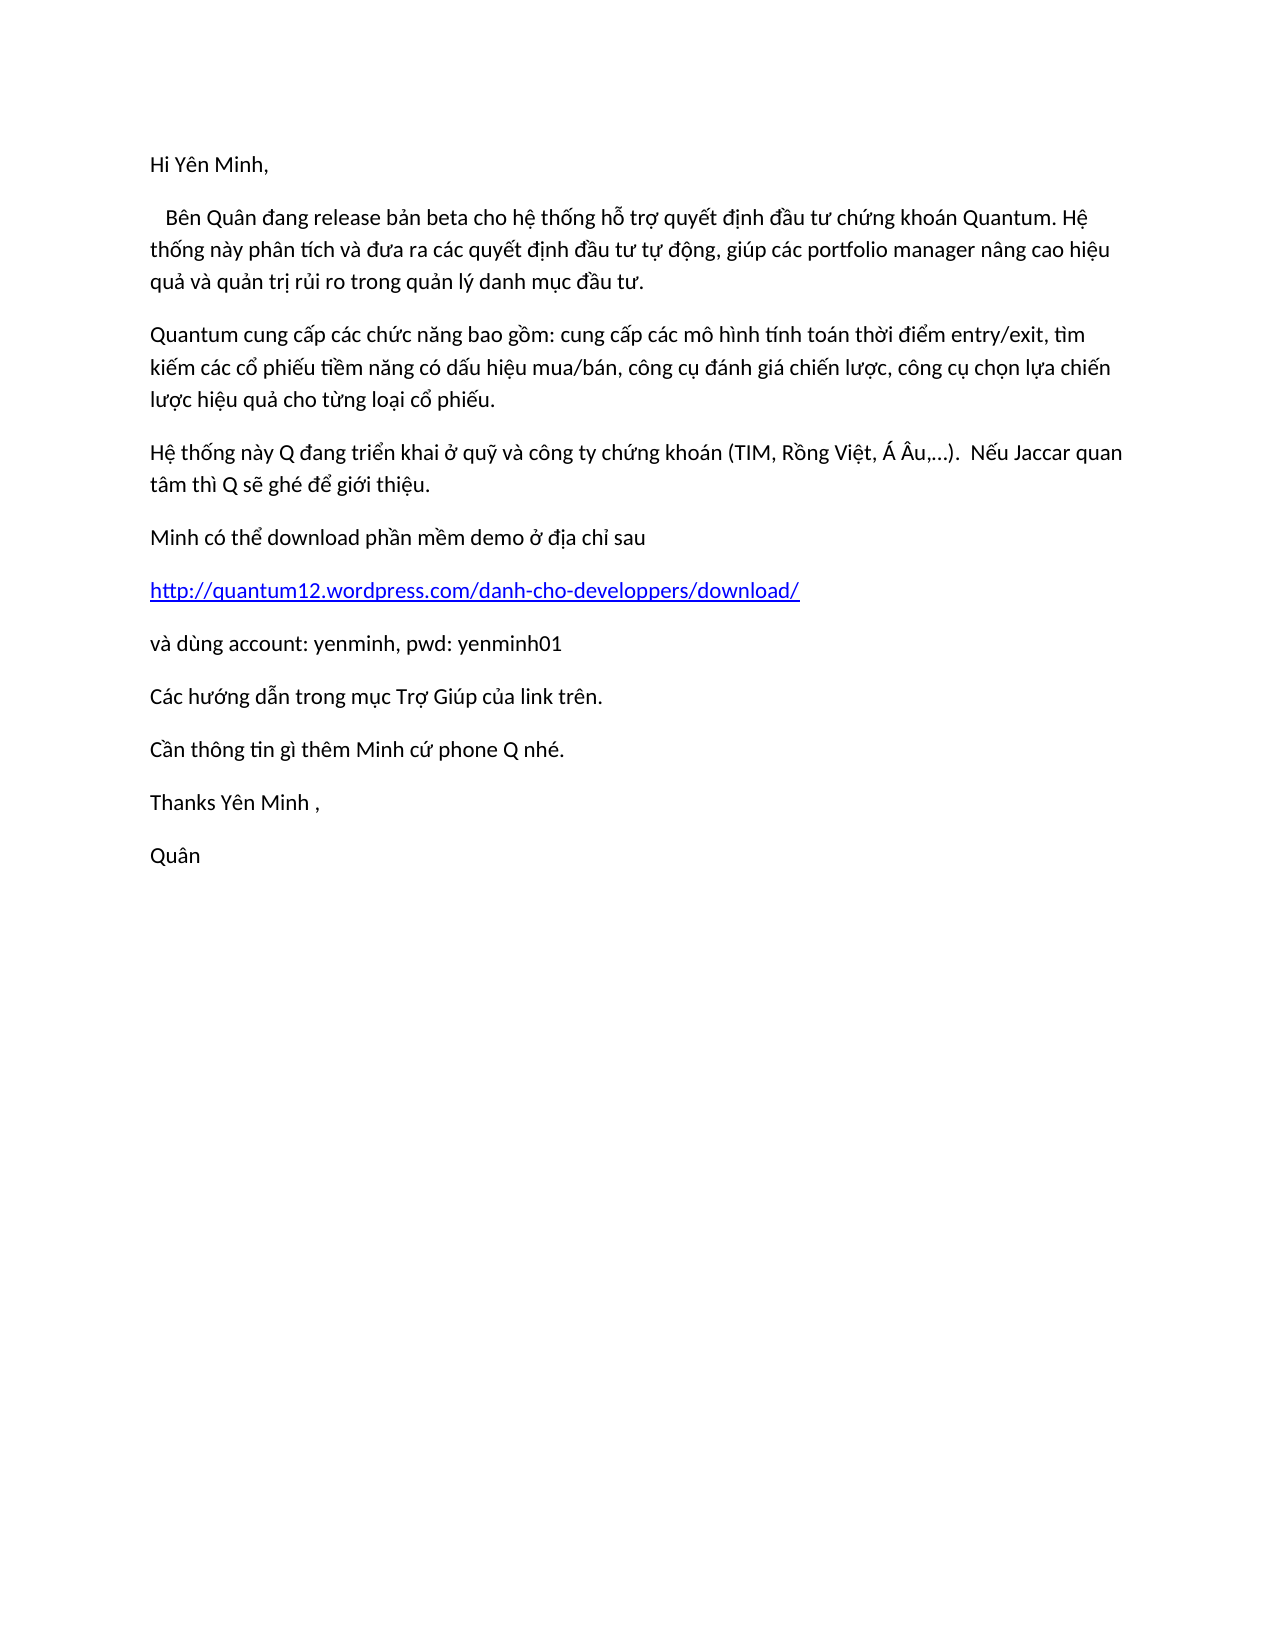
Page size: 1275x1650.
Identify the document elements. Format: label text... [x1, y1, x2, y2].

text Quantum cung cấp các chức năng bao gồm: cung cấp các mô hình tính toán thời điểm entry/exit, tìm kiếm các cổ phiếu tiềm năng có dấu hiệu mua/bán, công cụ đánh giá chiến lược, công cụ chọn lựa chiến lược hiệu quả cho từng loại cổ phiếu. [150, 320, 1125, 413]
text Cần thông tin gì thêm Minh cứ phone Q nhé. [150, 735, 1125, 763]
text Quân [150, 841, 1125, 869]
text Các hướng dẫn trong mục Trợ Giúp của link trên. [150, 682, 1125, 710]
text và dùng account: yenminh, pwd: yenminh01 [150, 629, 1125, 657]
text Hệ thống này Q đang triển khai ở quỹ và công ty chứng khoán (TIM, Rồng Việt, Á Âu,…). Nếu Jaccar quan tâm thì Q sẽ ghé để giới thiệu. [150, 438, 1125, 498]
text Minh có thể download phần mềm demo ở địa chỉ sau [150, 523, 1125, 551]
text Bên Quân đang release bản beta cho hệ thống hỗ trợ quyết định đầu tư chứng khoán Quantum. Hệ thống này phân tích và đưa ra các quyết định đầu tư tự động, giúp các portfolio manager nâng cao hiệu quả và quản trị rủi ro trong quản lý danh mục đầu tư. [150, 203, 1125, 295]
text http://quantum12.wordpress.com/danh-cho-developpers/download/ [150, 576, 1125, 604]
text Thanks Yên Minh , [150, 788, 1125, 816]
text Hi Yên Minh, [150, 150, 1125, 178]
